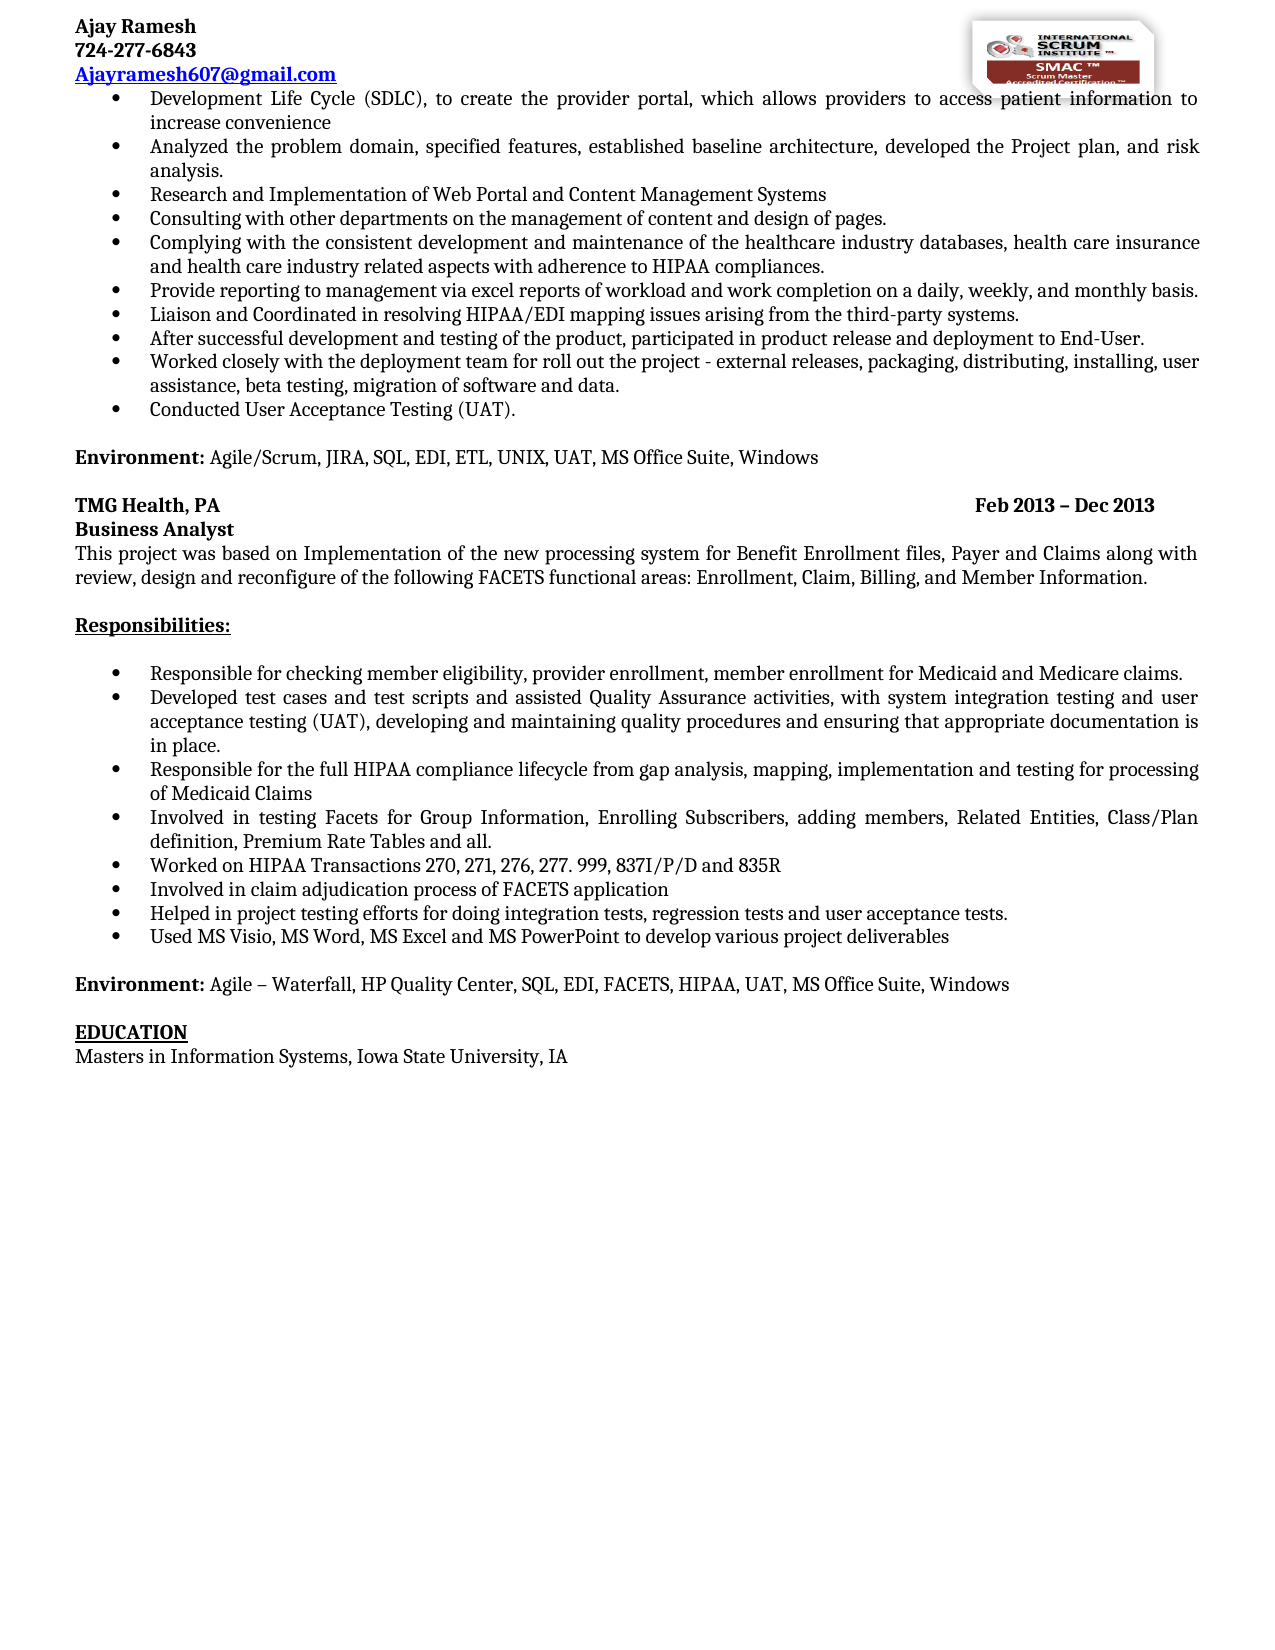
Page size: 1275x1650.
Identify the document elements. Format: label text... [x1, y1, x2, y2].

list Consulting with other departments on the management of content and design of pages. [112, 206, 1200, 230]
list Worked on HIPAA Transactions 270, 271, 276, 277. 999, 837I/P/D and 835R [112, 853, 1200, 877]
text Business Analyst [75, 518, 1200, 542]
list Helped in project testing efforts for doing integration tests, regression tests and user acceptance tests. [112, 901, 1200, 925]
list Analyzed the problem domain, specified features, established baseline architecture, developed the Project plan, and risk analysis. [112, 134, 1200, 182]
list Complying with the consistent development and maintenance of the healthcare industry databases, health care insurance and health care industry related aspects with adherence to HIPAA compliances. [112, 230, 1200, 278]
list Involved in claim adjudication process of FACETS application [112, 877, 1200, 901]
list Responsible for the full HIPAA compliance lifecycle from gap analysis, mapping, implementation and testing for processing of Medicaid Claims [112, 757, 1200, 805]
list Conducted User Acceptance Testing (UAT). [112, 398, 1200, 422]
text Environment: Agile/Scrum, JIRA, SQL, EDI, ETL, UNIX, UAT, MS Office Suite, Windows [75, 446, 1200, 470]
list Research and Implementation of Web Portal and Content Management Systems [112, 182, 1200, 206]
list Liaison and Coordinated in resolving HIPAA/EDI mapping issues arising from the third-party systems. [112, 302, 1200, 326]
text Masters in Information Systems, Iowa State University, IA [75, 1045, 1200, 1069]
text TMG Health, PA Feb 2013 – Dec 2013 [75, 494, 1200, 518]
list Responsible for checking member eligibility, provider enrollment, member enrollment for Medicaid and Medicare claims. [112, 662, 1200, 686]
picture [987, 36, 1139, 83]
text EDUCATION [75, 1021, 1200, 1045]
text This project was based on Implementation of the new processing system for Benefit Enrollment files, Payer and Claims along with review, design and reconfigure of the following FACETS functional areas: Enrollment, Claim, Billing, and Member Information. [75, 542, 1200, 590]
list Used MS Visio, MS Word, MS Excel and MS PowerPoint to develop various project deliverables [112, 925, 1200, 949]
text Environment: Agile – Waterfall, HP Quality Center, SQL, EDI, FACETS, HIPAA, UAT, MS Office Suite, Windows [75, 973, 1200, 997]
list Developed test cases and test scripts and assisted Quality Assurance activities, with system integration testing and user acceptance testing (UAT), developing and maintaining quality procedures and ensuring that appropriate documentation is in place. [112, 686, 1200, 757]
list Worked closely with the deployment team for roll out the project - external releases, packaging, distributing, installing, user assistance, beta testing, migration of software and data. [112, 350, 1200, 398]
list Provide reporting to management via excel reports of workload and work completion on a daily, weekly, and monthly basis. [112, 278, 1200, 302]
list After successful development and testing of the product, participated in product release and deployment to End-User. [112, 326, 1200, 350]
list Involved in testing Facets for Group Information, Enrolling Subscribers, adding members, Related Entities, Class/Plan definition, Premium Rate Tables and all. [112, 805, 1200, 853]
text Responsibilities: [75, 614, 1200, 638]
list Development Life Cycle (SDLC), to create the provider portal, which allows providers to access patient information to increase convenience [112, 87, 1200, 134]
